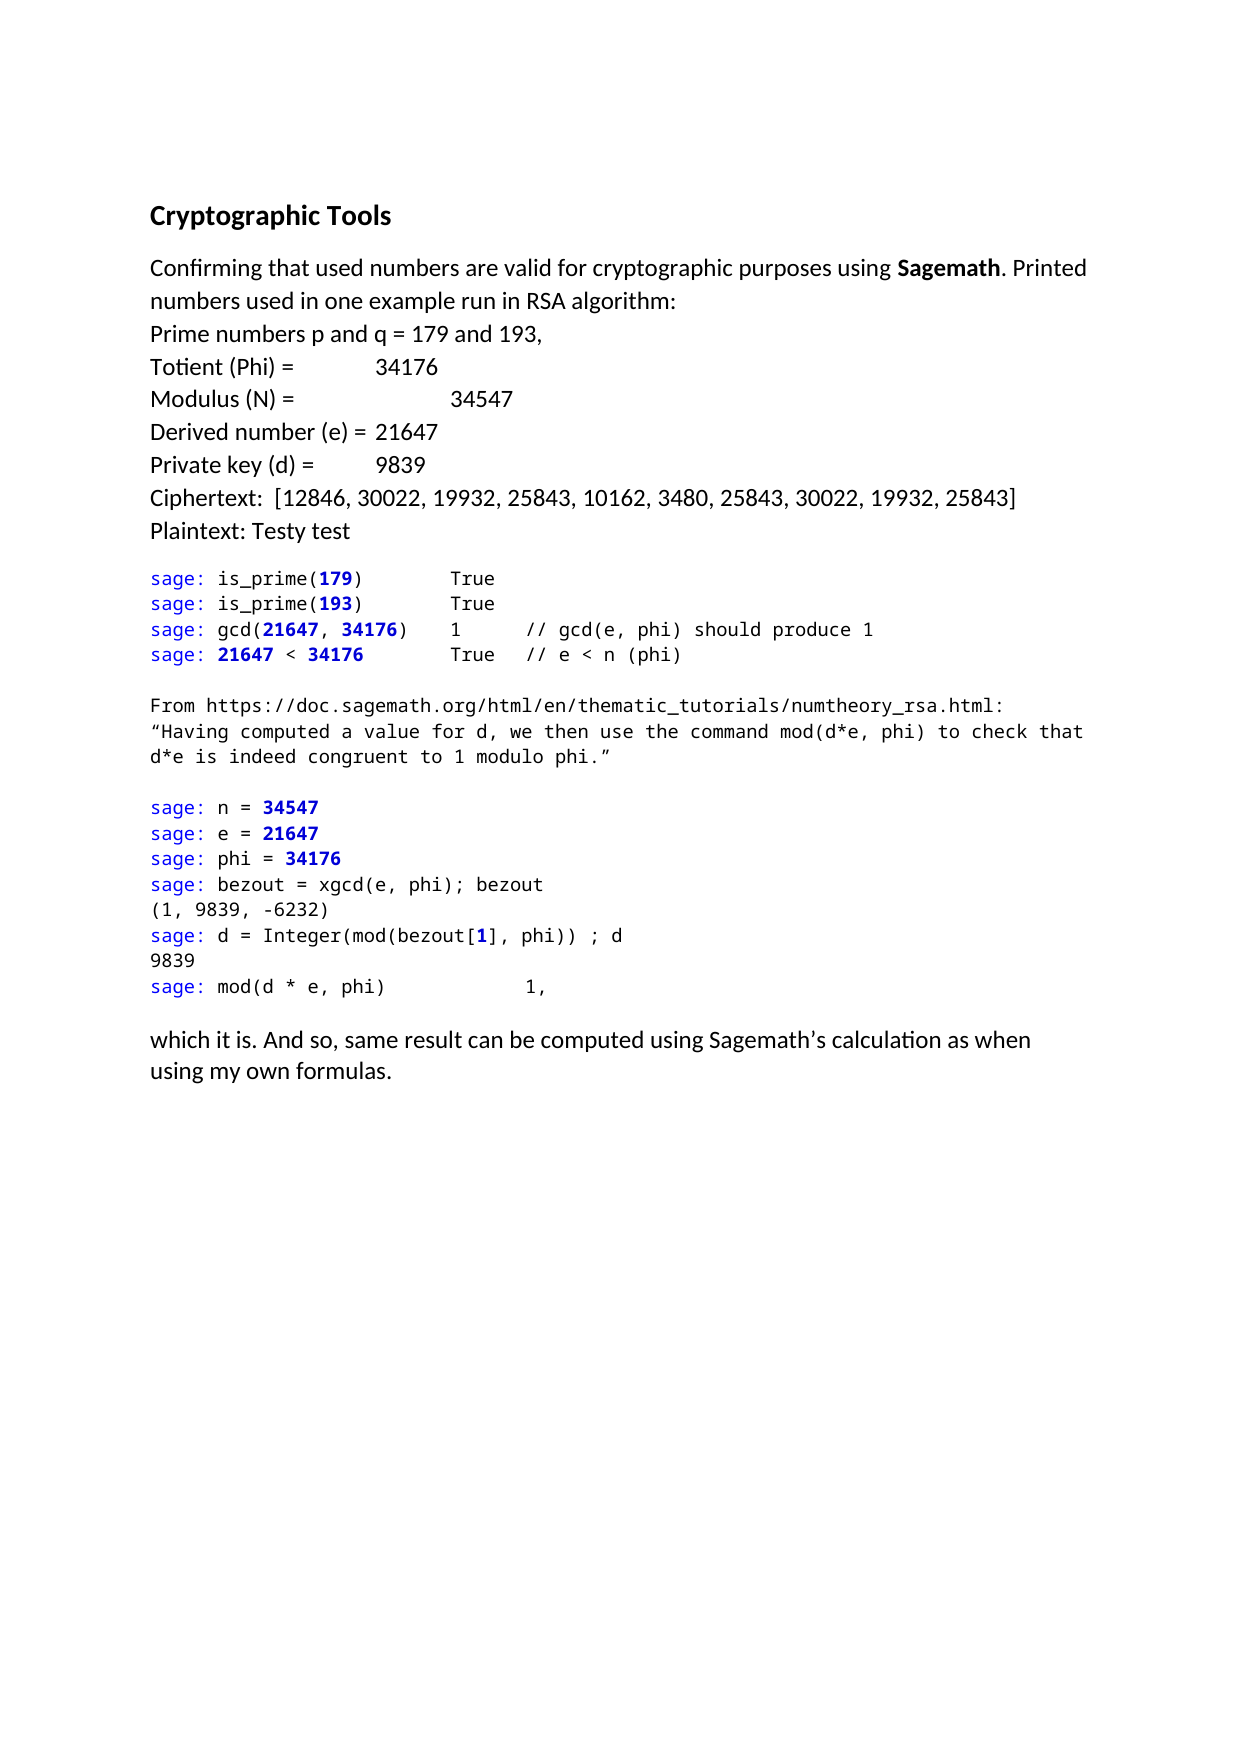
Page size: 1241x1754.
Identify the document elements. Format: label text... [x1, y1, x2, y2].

text sage: mod(d * e, phi) 1, [150, 973, 1090, 999]
text (1, 9839, -6232) [150, 897, 1090, 922]
text sage: is_prime(179) True [150, 565, 1090, 590]
text sage: phi = 34176 [150, 846, 1090, 871]
text sage: d = Integer(mod(bezout[1], phi)) ; d [150, 922, 1090, 948]
text sage: bezout = xgcd(e, phi); bezout [150, 871, 1090, 897]
text sage: n = 34547 [150, 794, 1090, 820]
text From https://doc.sagemath.org/html/en/thematic_tutorials/numtheory_rsa.html: [150, 692, 1090, 718]
text Confirming that used numbers are valid for cryptographic purposes using Sagemath. Printed numbers used in one example run in RSA algorithm: Prime numbers p and q = 179 and 193, Totient (Phi) = 34176 Modulus (N) = 34547 Derived number (e) = 21647 Private key (d) = 9839 Ciphertext: [12846, 30022, 19932, 25843, 10162, 3480, 25843, 30022, 19932, 25843] Plaintext: Testy test [150, 252, 1090, 546]
text “Having computed a value for d, we then use the command mod(d*e, phi) to check that d*e is indeed congruent to 1 modulo phi.” [150, 718, 1090, 769]
text sage: 21647 < 34176 True // e < n (phi) [150, 641, 1090, 667]
text Cryptographic Tools [150, 197, 1090, 232]
text sage: is_prime(193) True [150, 590, 1090, 616]
text sage: gcd(21647, 34176) 1 // gcd(e, phi) should produce 1 [150, 616, 1090, 641]
text which it is. And so, same result can be computed using Sagemath’s calculation as when using my own formulas. [150, 1024, 1090, 1085]
text 9839 [150, 948, 1090, 973]
text sage: e = 21647 [150, 820, 1090, 846]
